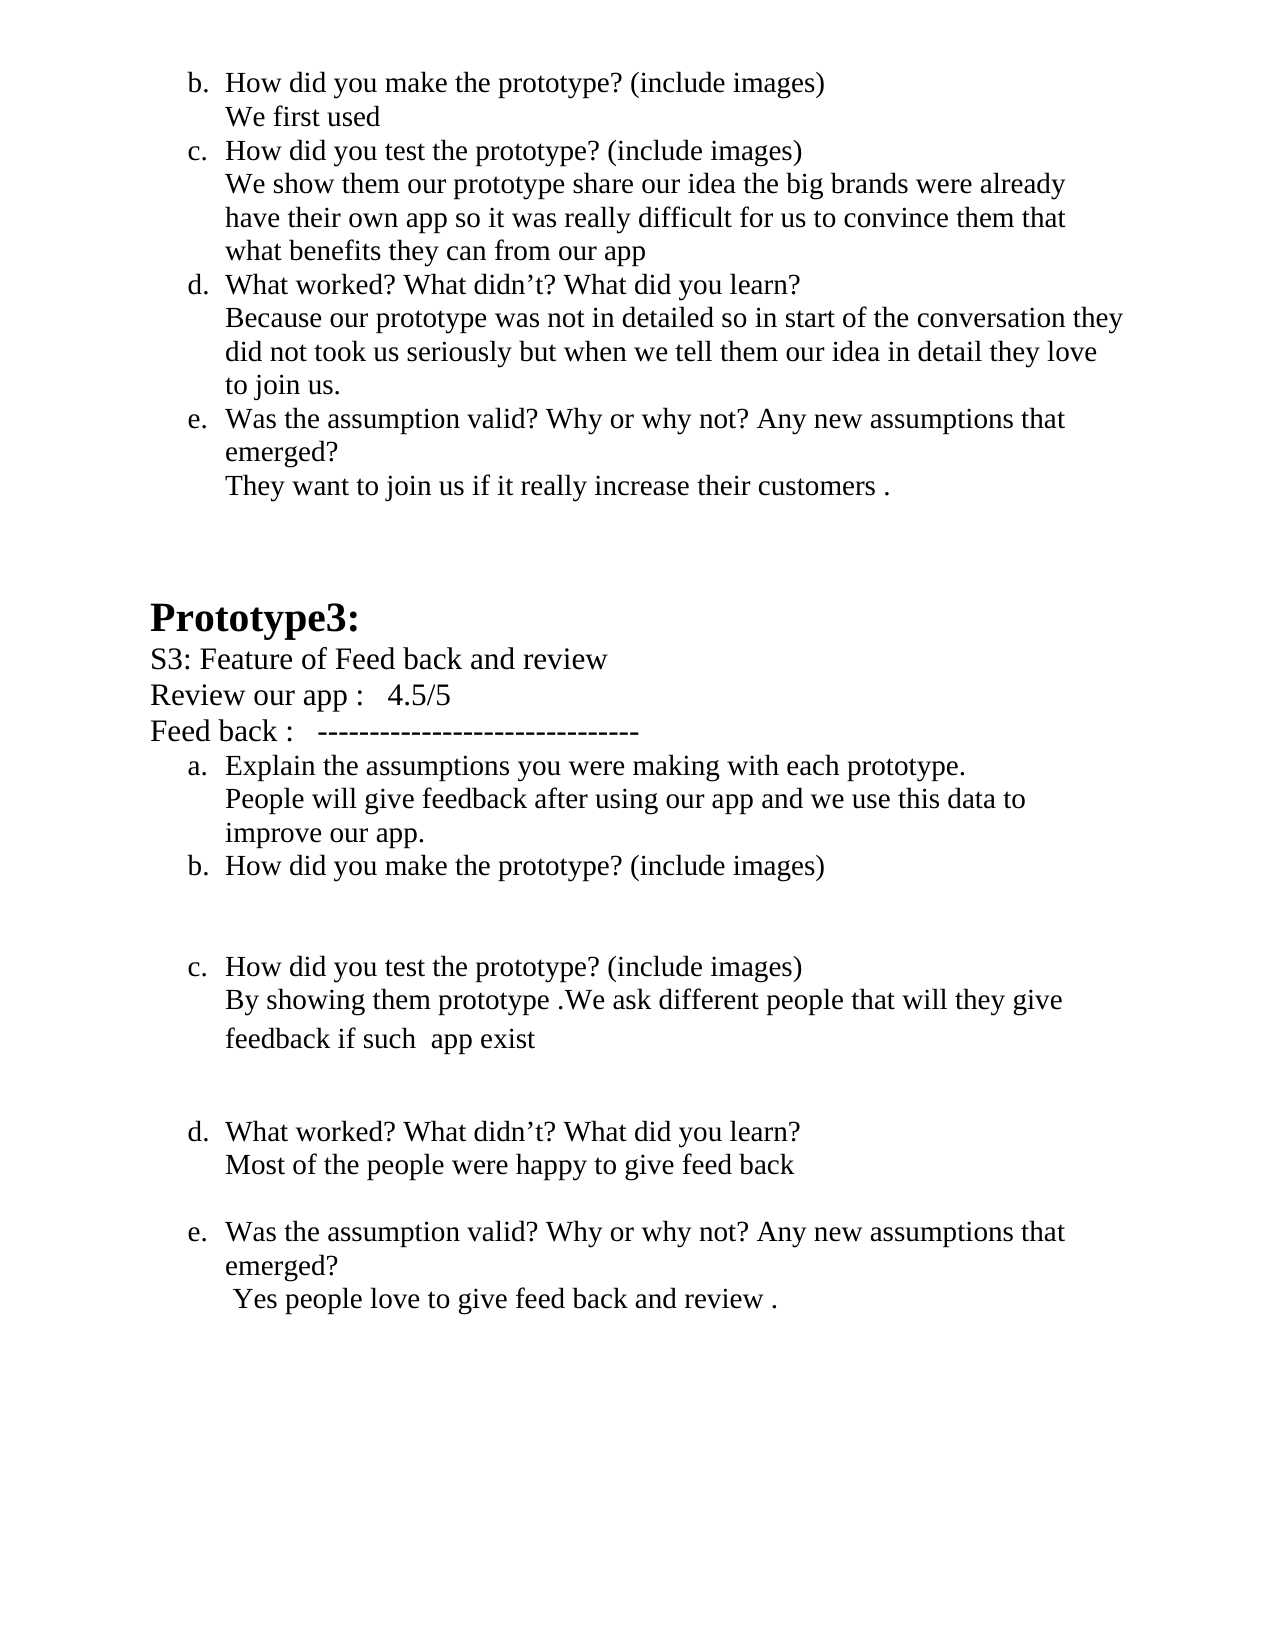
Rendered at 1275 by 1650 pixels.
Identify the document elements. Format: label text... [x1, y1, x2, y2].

list How did you test the prototype? (include images) [187, 949, 1125, 982]
text We first used [225, 99, 1125, 133]
list By showing them prototype .We ask different people that will they give feedback if such app exist [225, 982, 1125, 1054]
list What worked? What didn’t? What did you learn? [187, 267, 1125, 300]
text Prototype3: [150, 592, 1125, 640]
text People will give feedback after using our app and we use this data to improve our app. [225, 781, 1125, 848]
text Feed back : ------------------------------- [150, 712, 1125, 748]
list How did you make the prototype? (include images) [187, 848, 1125, 882]
text Because our prototype was not in detailed so in start of the conversation they did not took us seriously but when we tell them our idea in detail they love to join us. [225, 300, 1125, 401]
list What worked? What didn’t? What did you learn? [187, 1114, 1125, 1147]
text Yes people love to give feed back and review . [225, 1282, 1125, 1315]
text They want to join us if it really increase their customers . [225, 468, 1125, 502]
text Review our app : 4.5/5 [150, 676, 1125, 712]
list Was the assumption valid? Why or why not? Any new assumptions that emerged? [187, 401, 1125, 468]
list How did you test the prototype? (include images) [187, 133, 1125, 166]
text Most of the people were happy to give feed back [225, 1147, 1125, 1181]
list Was the assumption valid? Why or why not? Any new assumptions that emerged? [187, 1214, 1125, 1282]
list Explain the assumptions you were making with each prototype. [187, 748, 1125, 781]
list How did you make the prototype? (include images) [187, 66, 1125, 99]
text S3: Feature of Feed back and review [150, 640, 1125, 676]
text We show them our prototype share our idea the big brands were already have their own app so it was really difficult for us to convince them that what benefits they can from our app [225, 166, 1125, 267]
